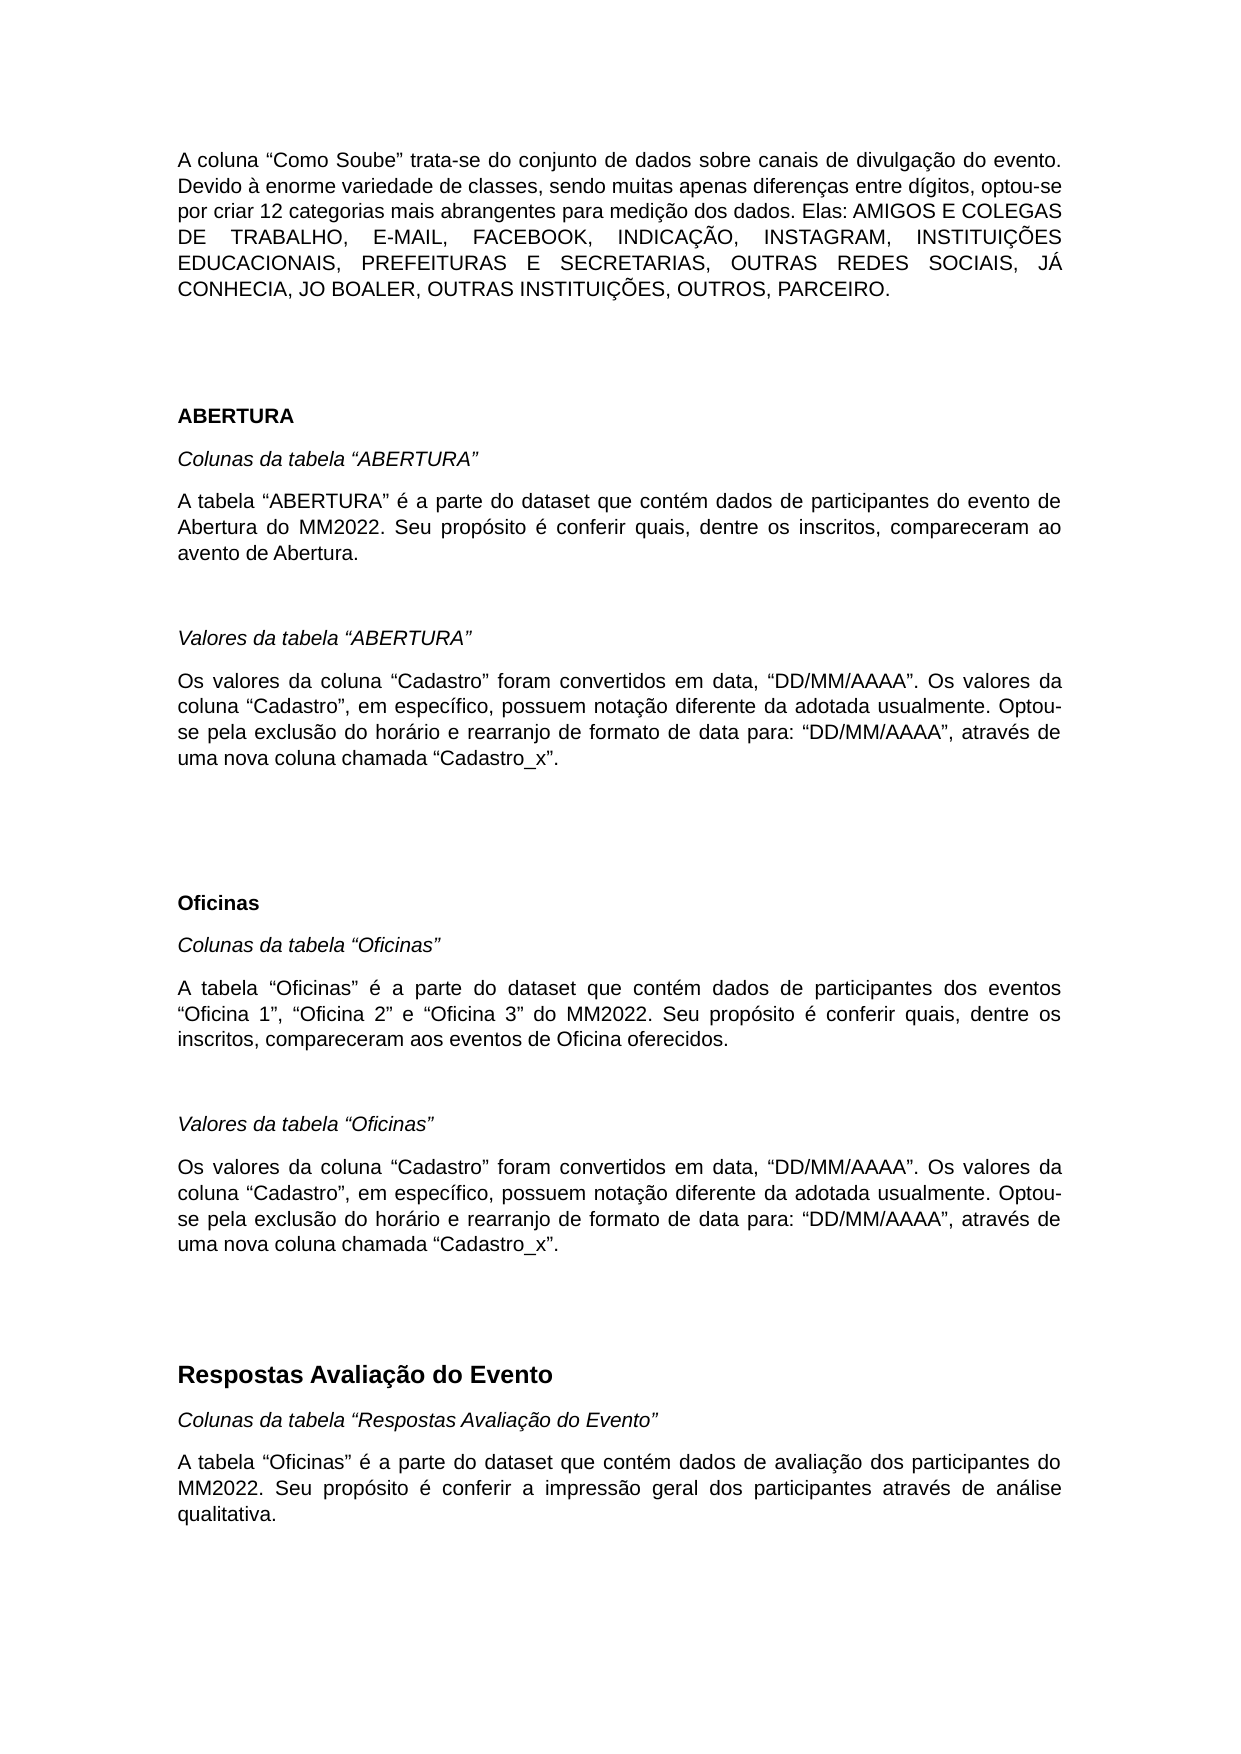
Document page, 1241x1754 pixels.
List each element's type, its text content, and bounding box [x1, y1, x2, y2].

text A tabela “Oficinas” é a parte do dataset que contém dados de avaliação dos participantes do MM2022. Seu propósito é conferir a impressão geral dos participantes através de análise qualitativa. [177, 1450, 1063, 1526]
text Respostas Avaliação do Evento [177, 1360, 1063, 1388]
text Os valores da coluna “Cadastro” foram convertidos em data, “DD/MM/AAAA”. Os valores da coluna “Cadastro”, em específico, possuem notação diferente da adotada usualmente. Optou-se pela exclusão do horário e rearranjo de formato de data para: “DD/MM/AAAA”, através de uma nova coluna chamada “Cadastro_x”. [177, 668, 1063, 770]
text A tabela “ABERTURA” é a parte do dataset que contém dados de participantes do evento de Abertura do MM2022. Seu propósito é conferir quais, dentre os inscritos, compareceram ao avento de Abertura. [177, 489, 1063, 565]
text ABERTURA [177, 404, 1063, 428]
text Colunas da tabela “Oficinas” [177, 933, 1063, 957]
text Valores da tabela “Oficinas” [177, 1112, 1063, 1136]
text A tabela “Oficinas” é a parte do dataset que contém dados de participantes dos eventos “Oficina 1”, “Oficina 2” e “Oficina 3” do MM2022. Seu propósito é conferir quais, dentre os inscritos, compareceram aos eventos de Oficina oferecidos. [177, 976, 1063, 1051]
text Valores da tabela “ABERTURA” [177, 626, 1063, 650]
text Colunas da tabela “Respostas Avaliação do Evento” [177, 1407, 1063, 1431]
text Os valores da coluna “Cadastro” foram convertidos em data, “DD/MM/AAAA”. Os valores da coluna “Cadastro”, em específico, possuem notação diferente da adotada usualmente. Optou-se pela exclusão do horário e rearranjo de formato de data para: “DD/MM/AAAA”, através de uma nova coluna chamada “Cadastro_x”. [177, 1155, 1063, 1256]
text Oficinas [177, 891, 1063, 914]
text Colunas da tabela “ABERTURA” [177, 447, 1063, 471]
text A coluna “Como Soube” trata-se do conjunto de dados sobre canais de divulgação do evento. Devido à enorme variedade de classes, sendo muitas apenas diferenças entre dígitos, optou-se por criar 12 categorias mais abrangentes para medição dos dados. Elas: AMIGOS E COLEGAS DE TRABALHO, E-MAIL, FACEBOOK, INDICAÇÃO, INSTAGRAM, INSTITUIÇÕES EDUCACIONAIS, PREFEITURAS E SECRETARIAS, OUTRAS REDES SOCIAIS, JÁ CONHECIA, JO BOALER, OUTRAS INSTITUIÇÕES, OUTROS, PARCEIRO. [177, 148, 1063, 301]
